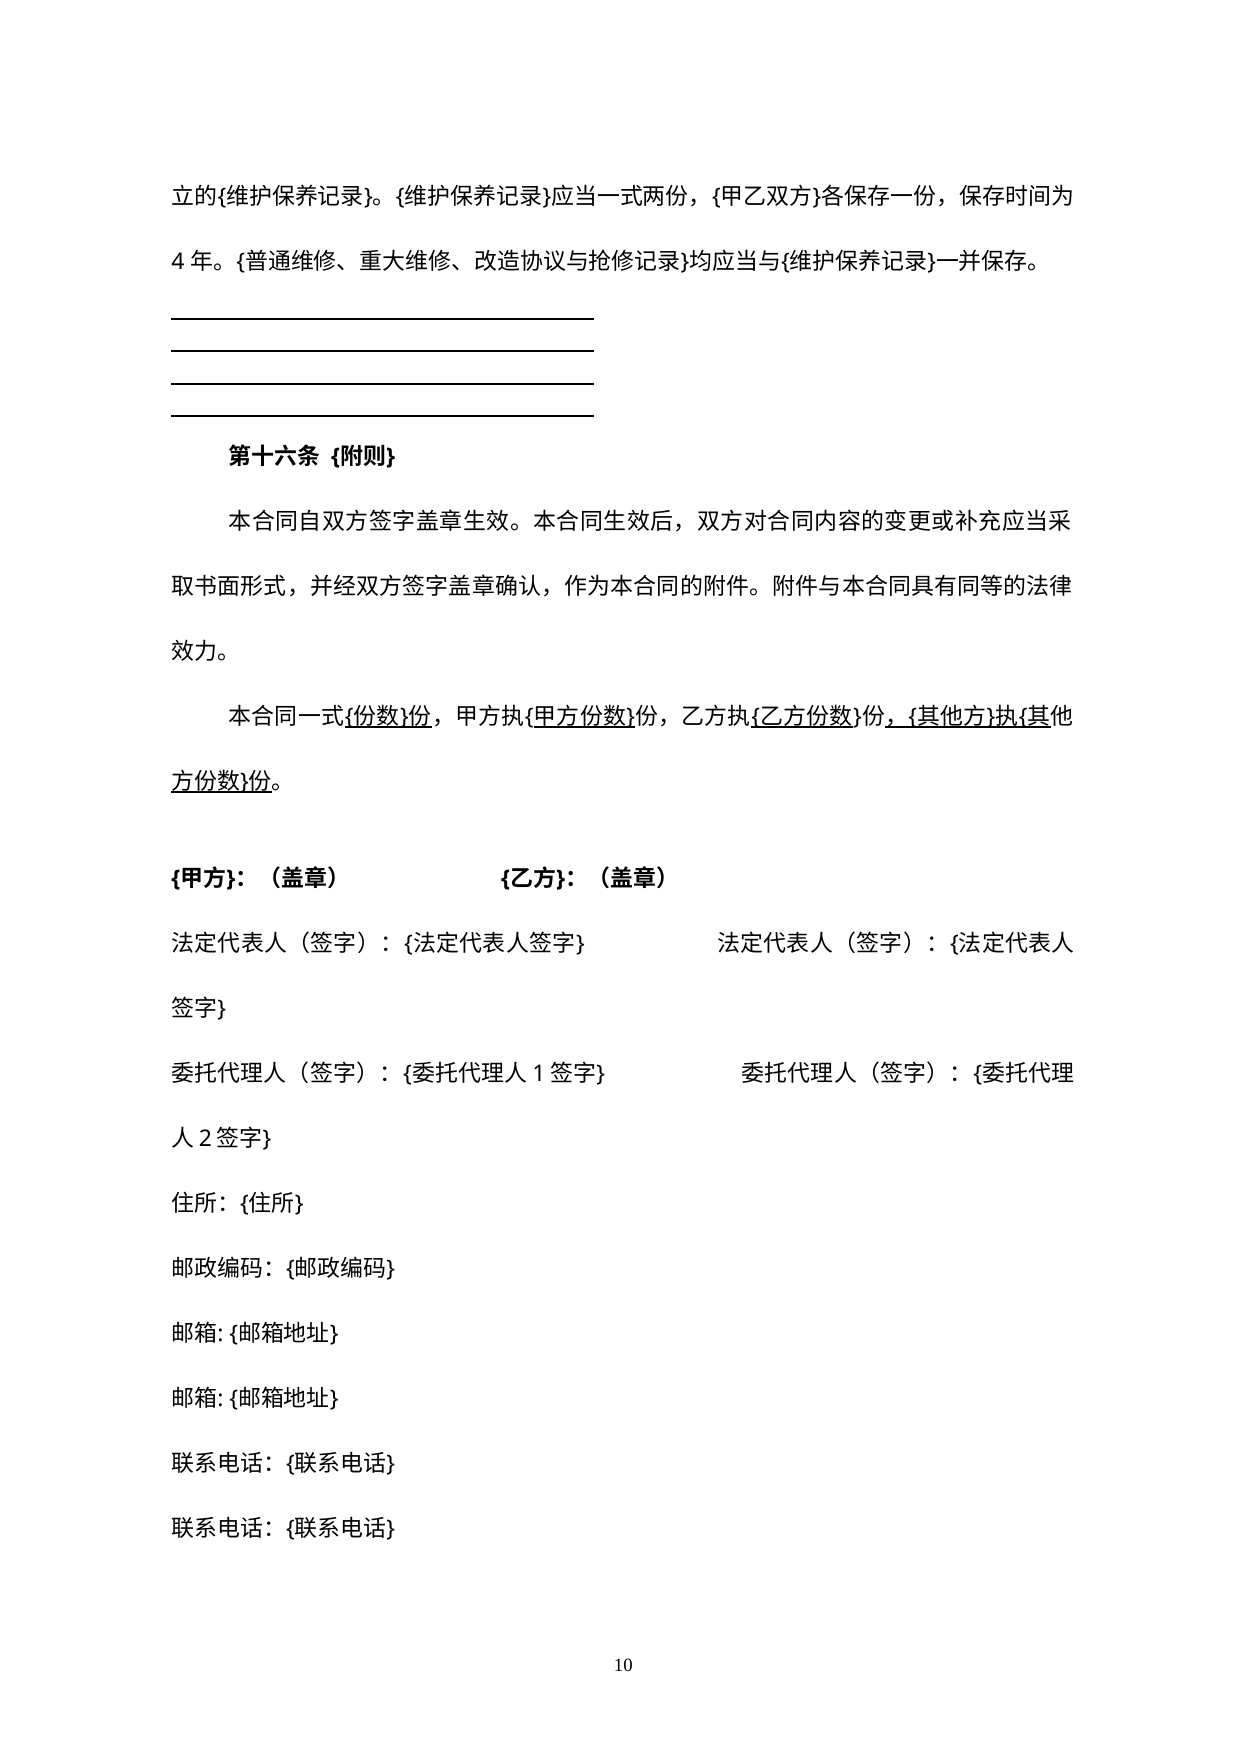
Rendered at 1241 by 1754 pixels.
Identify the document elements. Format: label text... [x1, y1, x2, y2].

text {甲方}：（盖章） {乙方}：（盖章） [171, 844, 1075, 909]
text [171, 162, 1075, 292]
text 委托代理人（签字）：{委托代理人1签字} 委托代理人（签字）：{委托代理人2签字} [171, 1039, 1075, 1169]
text 本合同一式{份数}份，甲方执{甲方份数}份，乙方执{乙方份数}份，{其他方}执{其他方份数}份。 [171, 682, 1075, 812]
text 住所：{住所} [171, 1169, 1075, 1234]
text 第十六条 {附则} [171, 422, 1075, 487]
text 法定代表人（签字）：{法定代表人签字} 法定代表人（签字）：{法定代表人签字} [171, 909, 1075, 1039]
text 本合同自双方签字盖章生效。本合同生效后，双方对合同内容的变更或补充应当采取书面形式，并经双方签字盖章确认，作为本合同的附件。附件与本合同具有同等的法律效力。 [171, 487, 1075, 682]
text 联系电话：{联系电话} 联系电话：{联系电话} [171, 1429, 1075, 1559]
text 邮政编码：{邮政编码} [171, 1234, 1075, 1299]
text 邮箱: {邮箱地址} 邮箱: {邮箱地址} [171, 1299, 1075, 1429]
